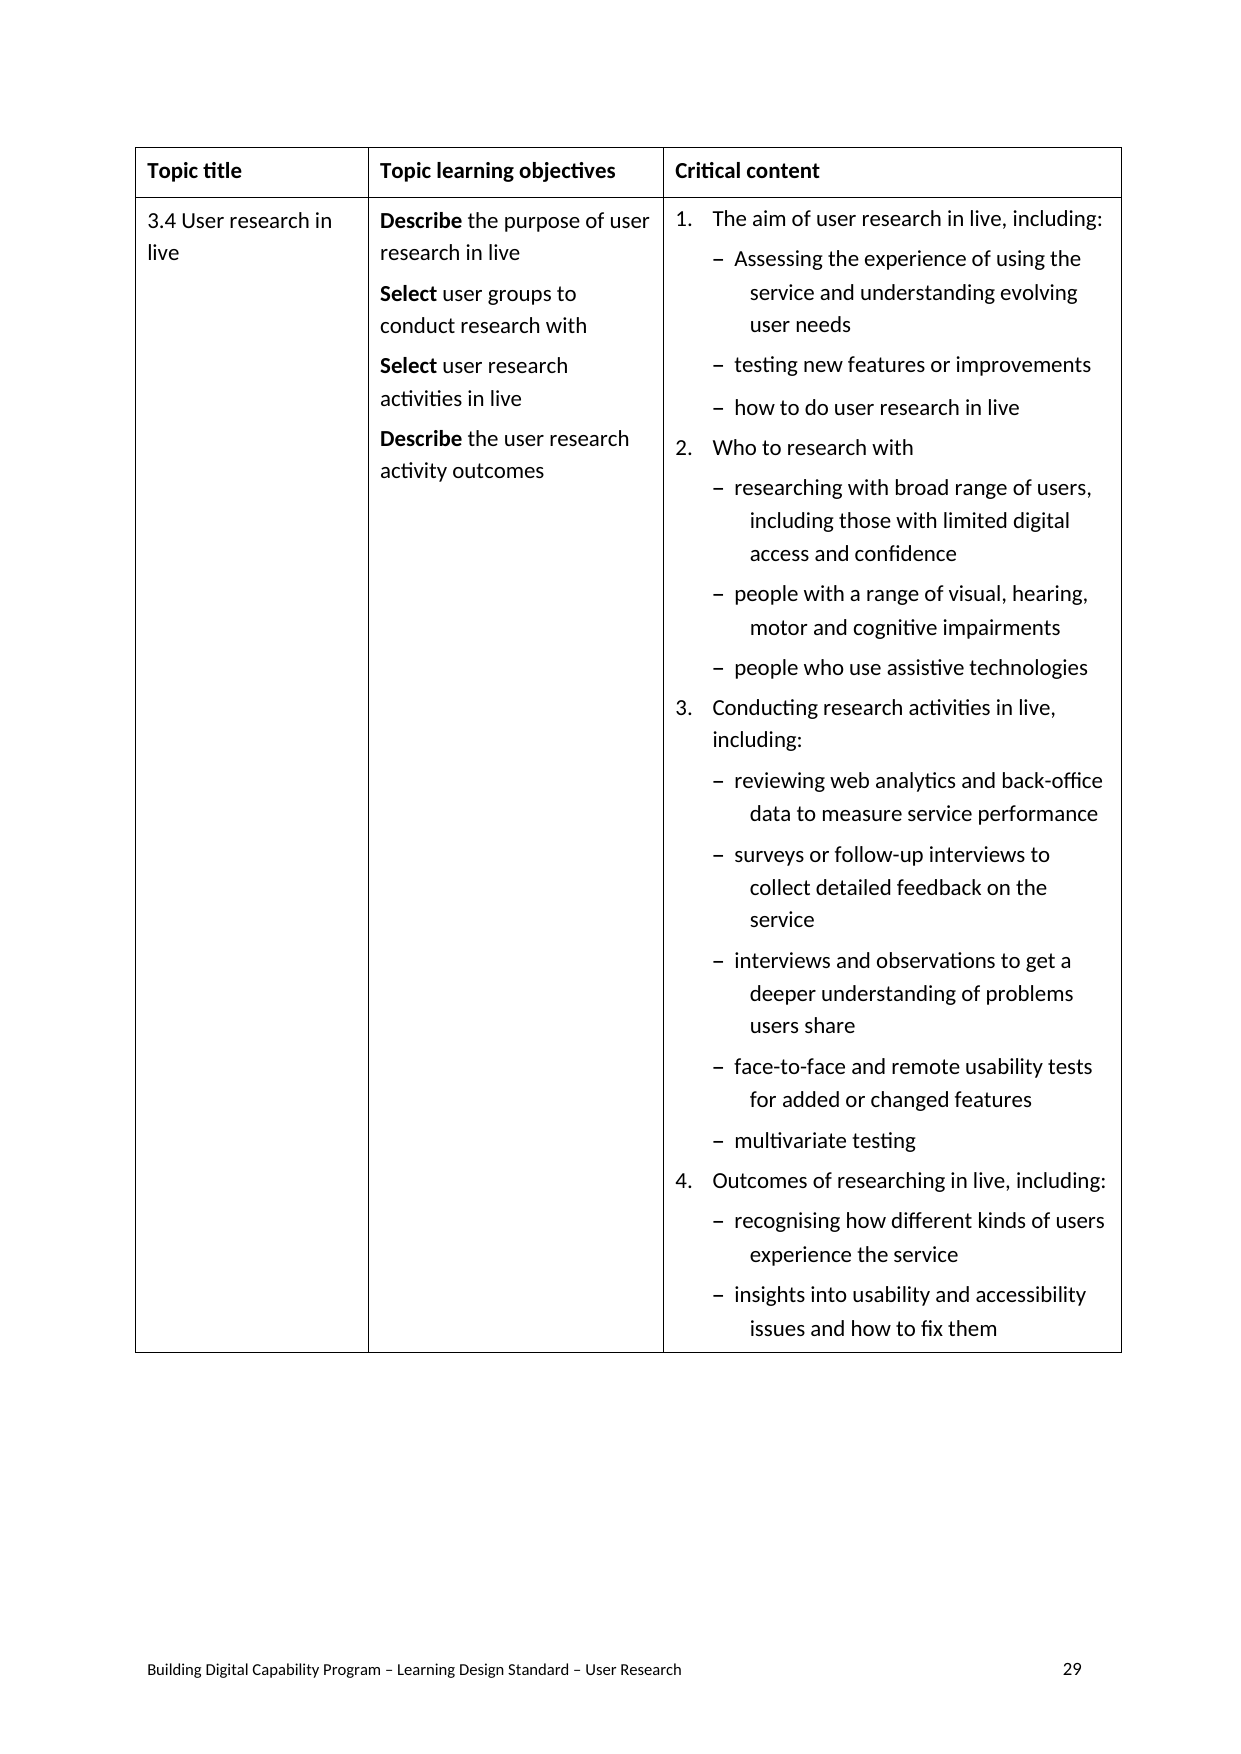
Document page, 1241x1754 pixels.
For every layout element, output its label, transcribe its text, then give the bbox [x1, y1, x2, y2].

table_header Critical content [664, 148, 1121, 197]
table_cell The aim of user research in live, including: Assessing the experience of using the service and understanding evolving user needs testing new features or improvements how to do user research in live Who to research with researching with broad range of users, including those with limited digital access and confidence people with a range of visual, hearing, motor and cognitive impairments people who use assistive technologies Conducting research activities in live, including: reviewing web analytics and back-office data to measure service performance surveys or follow-up interviews to collect detailed feedback on the service interviews and observations to get a deeper understanding of problems users share face-to-face and remote usability tests for added or changed features multivariate testing Outcomes of researching in live, including: recognising how different kinds of users experience the service insights into usability and accessibility issues and how to fix them [664, 198, 1121, 1352]
table_cell Describe the purpose of user research in live Select user groups to conduct research with Select user research activities in live Describe the user research activity outcomes [369, 198, 663, 1352]
table_cell 3.4 User research in live [136, 198, 368, 1352]
table_header Topic learning objectives [369, 148, 663, 197]
table_header Topic title [136, 148, 368, 197]
